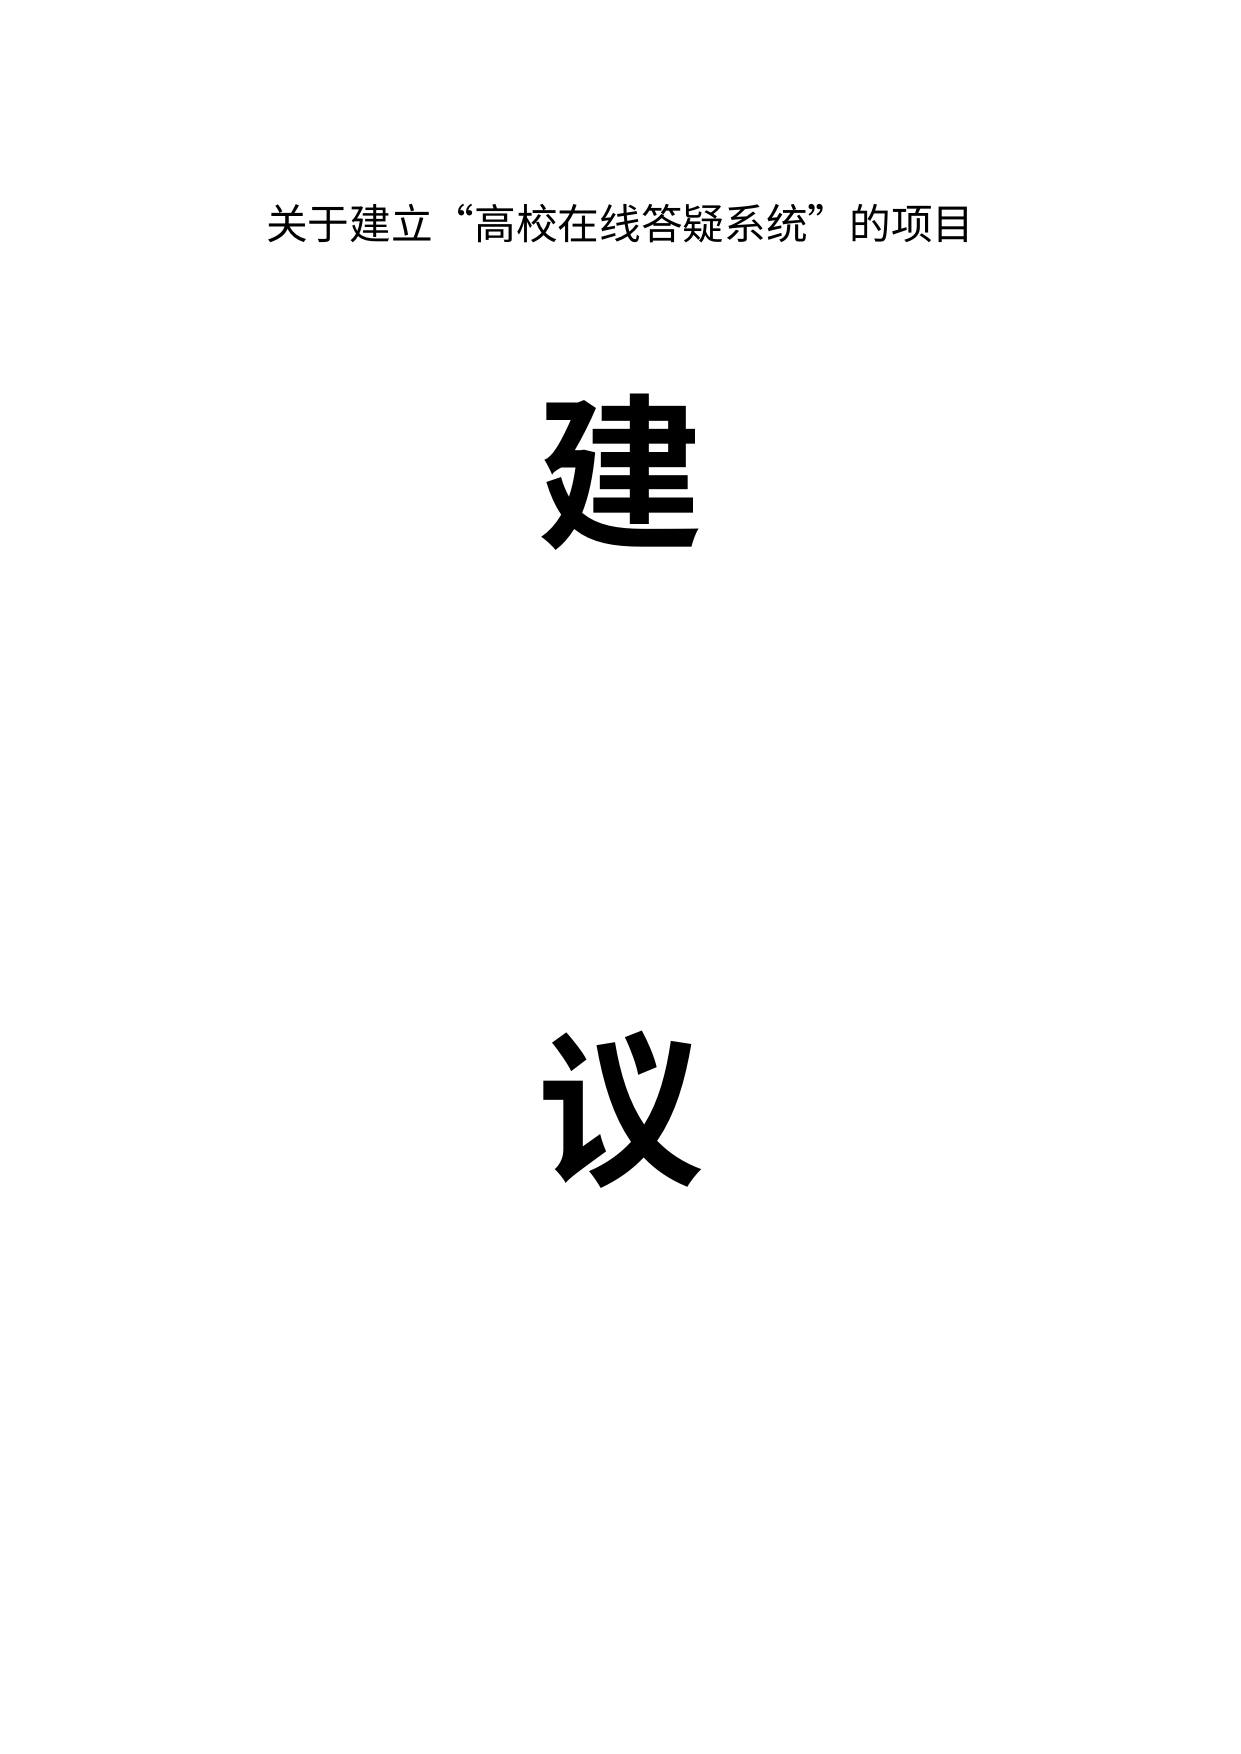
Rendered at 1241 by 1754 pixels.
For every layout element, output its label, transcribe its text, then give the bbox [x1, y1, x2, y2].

subtitle 关于建立“高校在线答疑系统”的项目 [187, 189, 1053, 254]
subtitle 建 [187, 333, 1053, 593]
subtitle 议 [187, 968, 1053, 1228]
